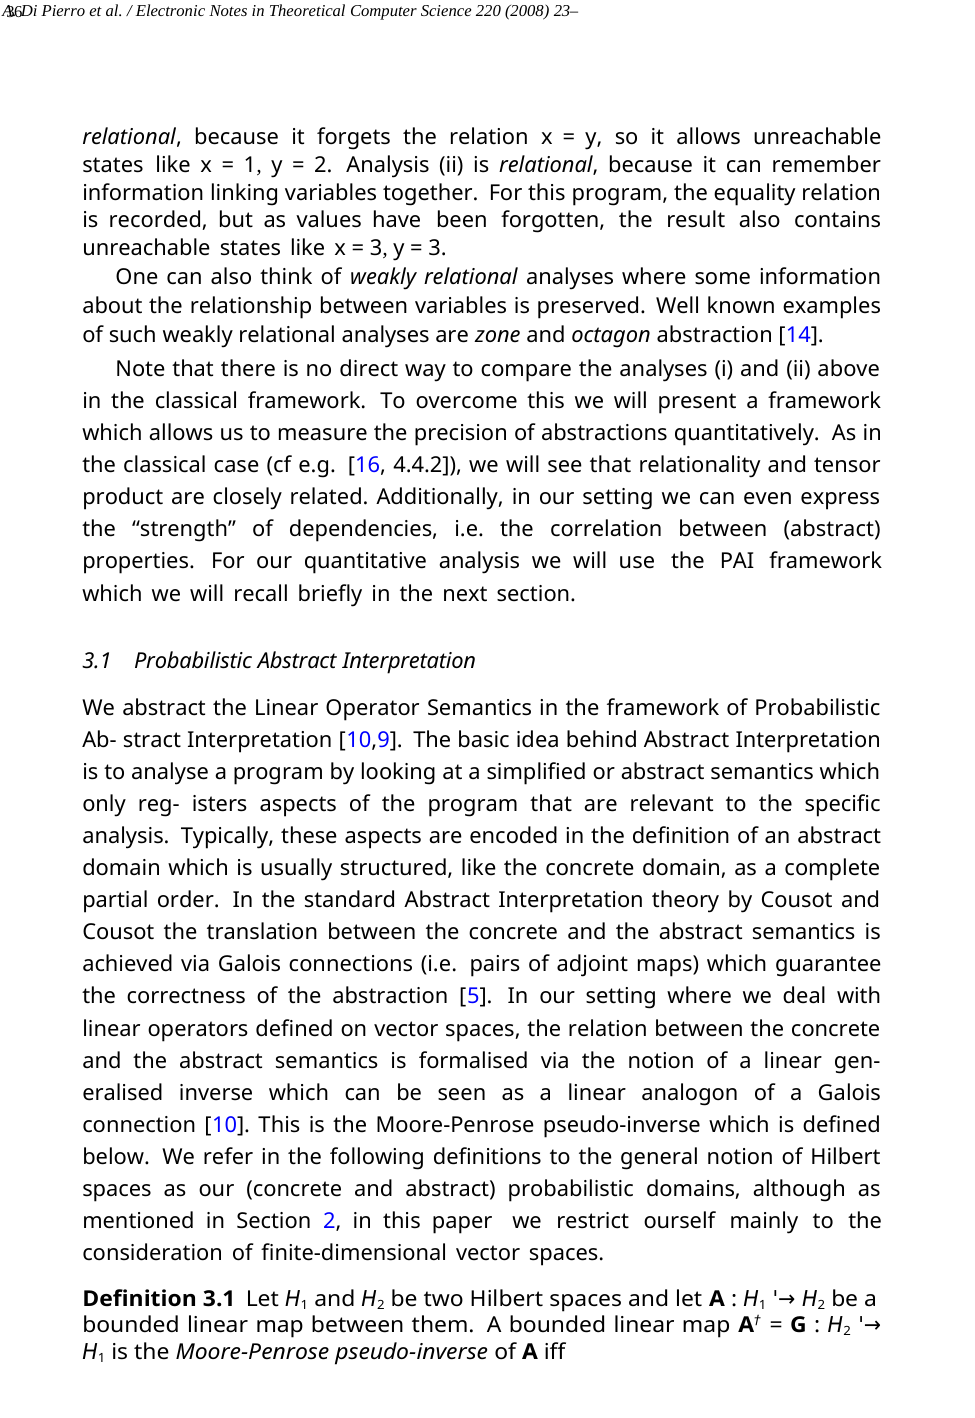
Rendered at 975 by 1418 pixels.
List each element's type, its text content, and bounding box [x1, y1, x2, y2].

list Probabilistic Abstract Interpretation [82, 645, 904, 675]
text Definition 3.1 Let H1 and H2 be two Hilbert spaces and let A : H1 '→ H2 be a bounded linear map between them. A bounded linear map A† = G : H2 '→ H1 is the Moore-Penrose pseudo-inverse of A iff [82, 1285, 881, 1366]
text Note that there is no direct way to compare the analyses (i) and (ii) above in the classical framework. To overcome this we will present a framework which allows us to measure the precision of abstractions quantitatively. As in the classical case (cf e.g. [16, 4.4.2]), we will see that relationality and tensor product are closely related. Additionally, in our setting we can even express the “strength” of dependencies, i.e. the correlation between (abstract) properties. For our quantitative analysis we will use the PAI framework which we will recall briefly in the next section. [82, 353, 882, 607]
text One can also think of weakly relational analyses where some information about the relationship between variables is preserved. Well known examples of such weakly relational analyses are zone and octagon abstraction [14]. [82, 261, 881, 349]
text We abstract the Linear Operator Semantics in the framework of Probabilistic Ab- stract Interpretation [10,9]. The basic idea behind Abstract Interpretation is to analyse a program by looking at a simplified or abstract semantics which only reg- isters aspects of the program that are relevant to the specific analysis. Typically, these aspects are encoded in the definition of an abstract domain which is usually structured, like the concrete domain, as a complete partial order. In the standard Abstract Interpretation theory by Cousot and Cousot the translation between the concrete and the abstract semantics is achieved via Galois connections (i.e. pairs of adjoint maps) which guarantee the correctness of the abstraction [5]. In our setting where we deal with linear operators defined on vector spaces, the relation between the concrete and the abstract semantics is formalised via the notion of a linear gen- eralised inverse which can be seen as a linear analogon of a Galois connection [10]. This is the Moore-Penrose pseudo-inverse which is defined below. We refer in the following definitions to the general notion of Hilbert spaces as our (concrete and abstract) probabilistic domains, although as mentioned in Section 2, in this paper we restrict ourself mainly to the consideration of finite-dimensional vector spaces. [82, 692, 882, 1267]
text relational, because it forgets the relation x = y, so it allows unreachable states like x = 1, y = 2. Analysis (ii) is relational, because it can remember information linking variables together. For this program, the equality relation is recorded, but as values have been forgotten, the result also contains unreachable states like x = 3, y = 3. [82, 122, 881, 261]
